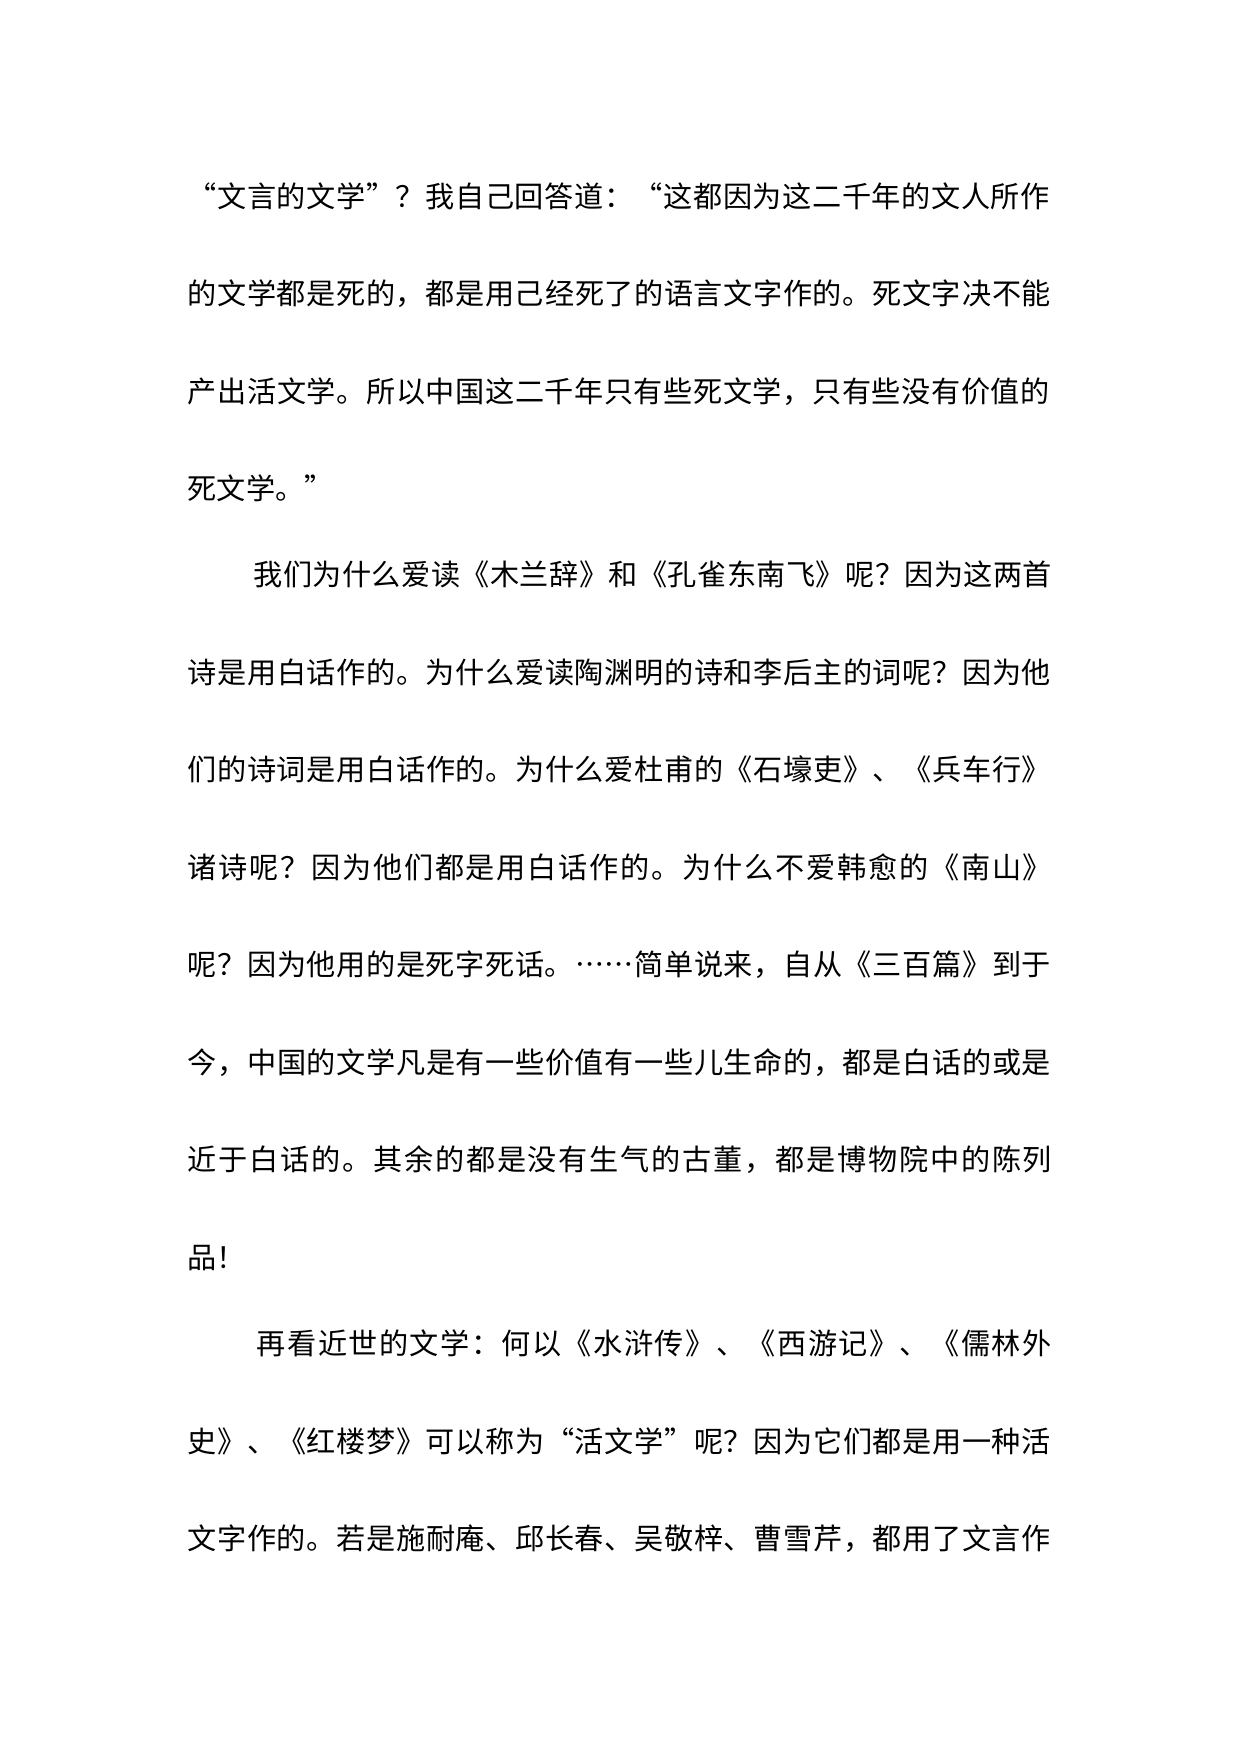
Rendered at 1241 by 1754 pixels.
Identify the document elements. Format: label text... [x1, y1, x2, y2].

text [187, 162, 1053, 519]
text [187, 1309, 1053, 1569]
text 我们为什么爱读《木兰辞》和《孔雀东南飞》呢？因为这两首诗是用白话作的。为什么爱读陶渊明的诗和李后主的词呢？因为他们的诗词是用白话作的。为什么爱杜甫的《石壕吏》、《兵车行》诸诗呢？因为他们都是用白话作的。为什么不爱韩愈的《南山》呢？因为他用的是死字死话。……简单说来，自从《三百篇》到于今，中国的文学凡是有一些价值有一些儿生命的，都是白话的或是近于白话的。其余的都是没有生气的古董，都是博物院中的陈列品！ [187, 541, 1053, 1288]
